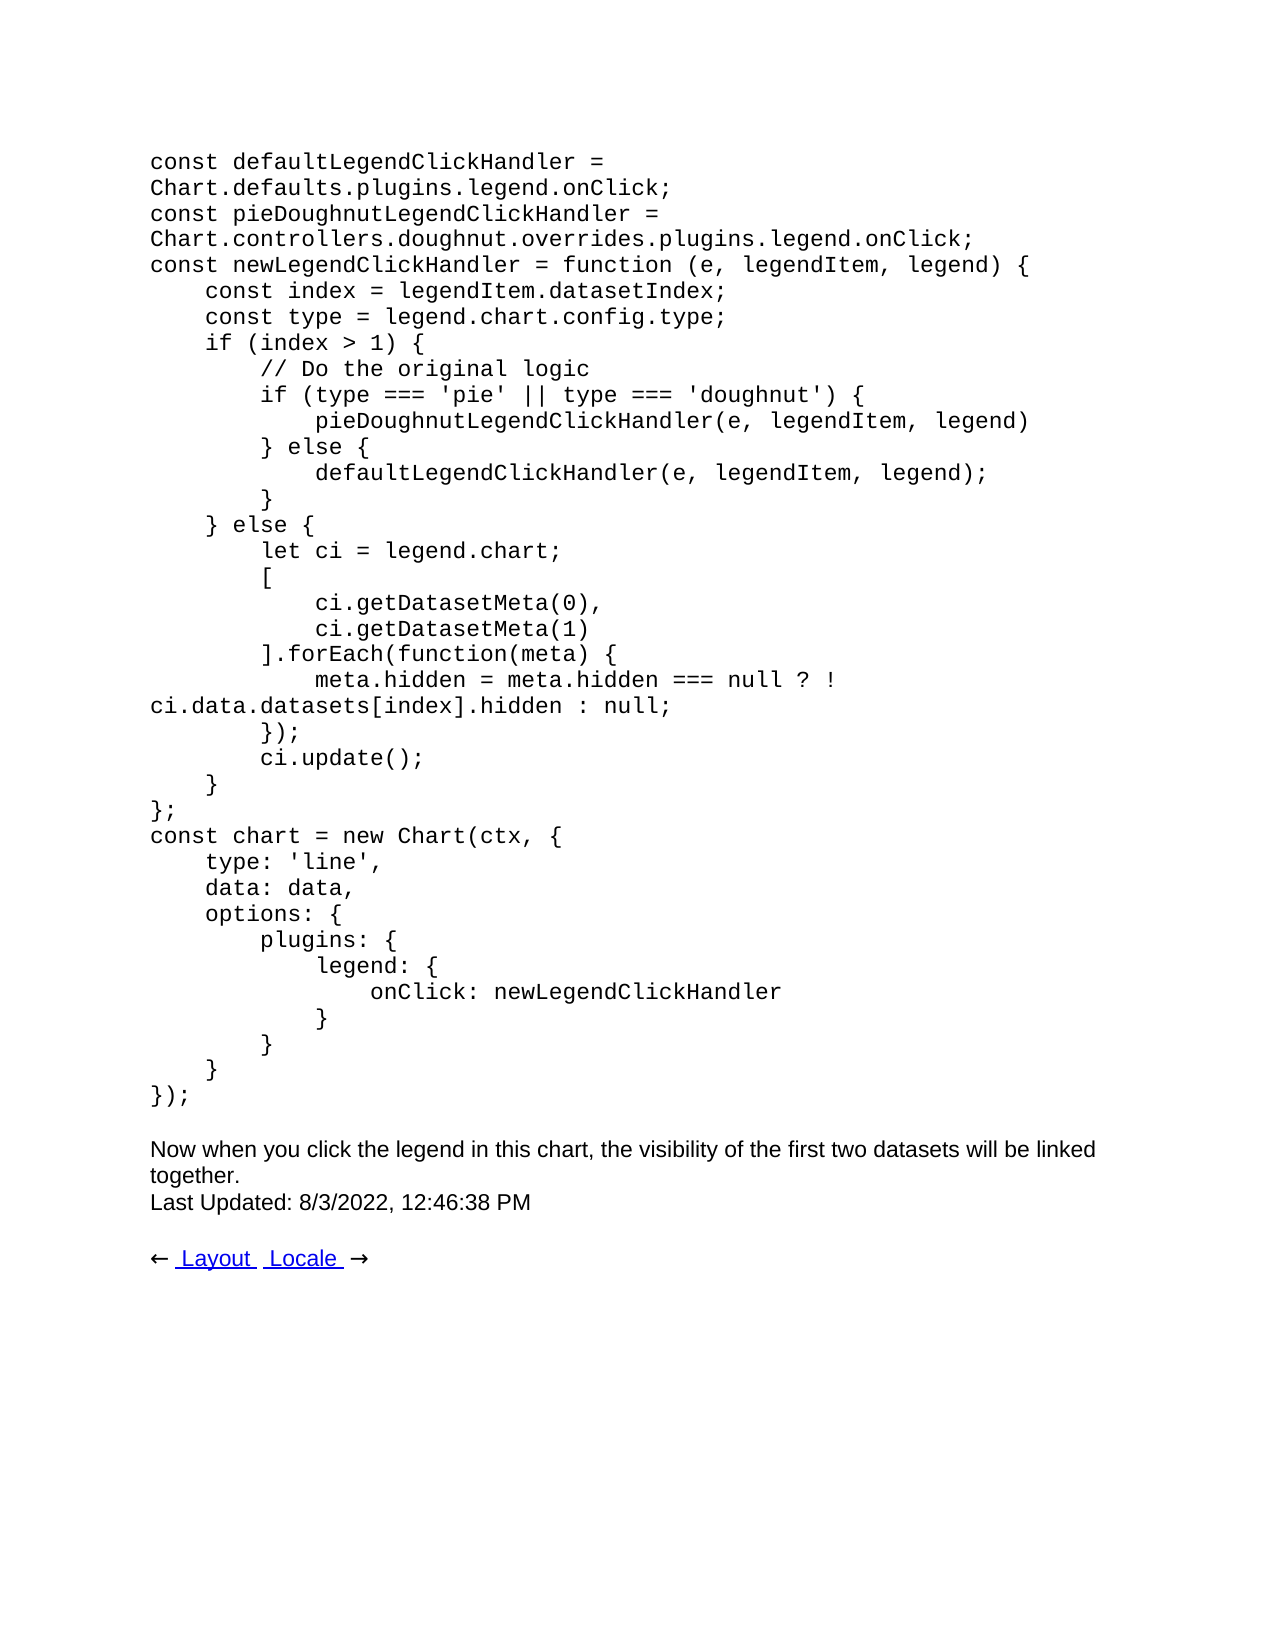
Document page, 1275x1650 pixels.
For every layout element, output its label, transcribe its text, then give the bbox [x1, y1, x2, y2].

text Now when you click the legend in this chart, the visibility of the first two datasets will be linked together. [150, 1136, 1125, 1189]
text ← Layout Locale → [150, 1241, 1125, 1273]
text Last Updated: 8/3/2022, 12:46:38 PM [150, 1189, 1125, 1215]
text const defaultLegendClickHandler = Chart.defaults.plugins.legend.onClick; const pieDoughnutLegendClickHandler = Chart.controllers.doughnut.overrides.plugins.legend.onClick; const newLegendClickHandler = function (e, legendItem, legend) { const index = legendItem.datasetIndex; const type = legend.chart.config.type; if (index > 1) { // Do the original logic if (type === 'pie' || type === 'doughnut') { pieDoughnutLegendClickHandler(e, legendItem, legend) } else { defaultLegendClickHandler(e, legendItem, legend); } } else { let ci = legend.chart; [ ci.getDatasetMeta(0), ci.getDatasetMeta(1) ].forEach(function(meta) { meta.hidden = meta.hidden === null ? !ci.data.datasets[index].hidden : null; }); ci.update(); } }; const chart = new Chart(ctx, { type: 'line', data: data, options: { plugins: { legend: { onClick: newLegendClickHandler } } } }); [150, 150, 1125, 1136]
